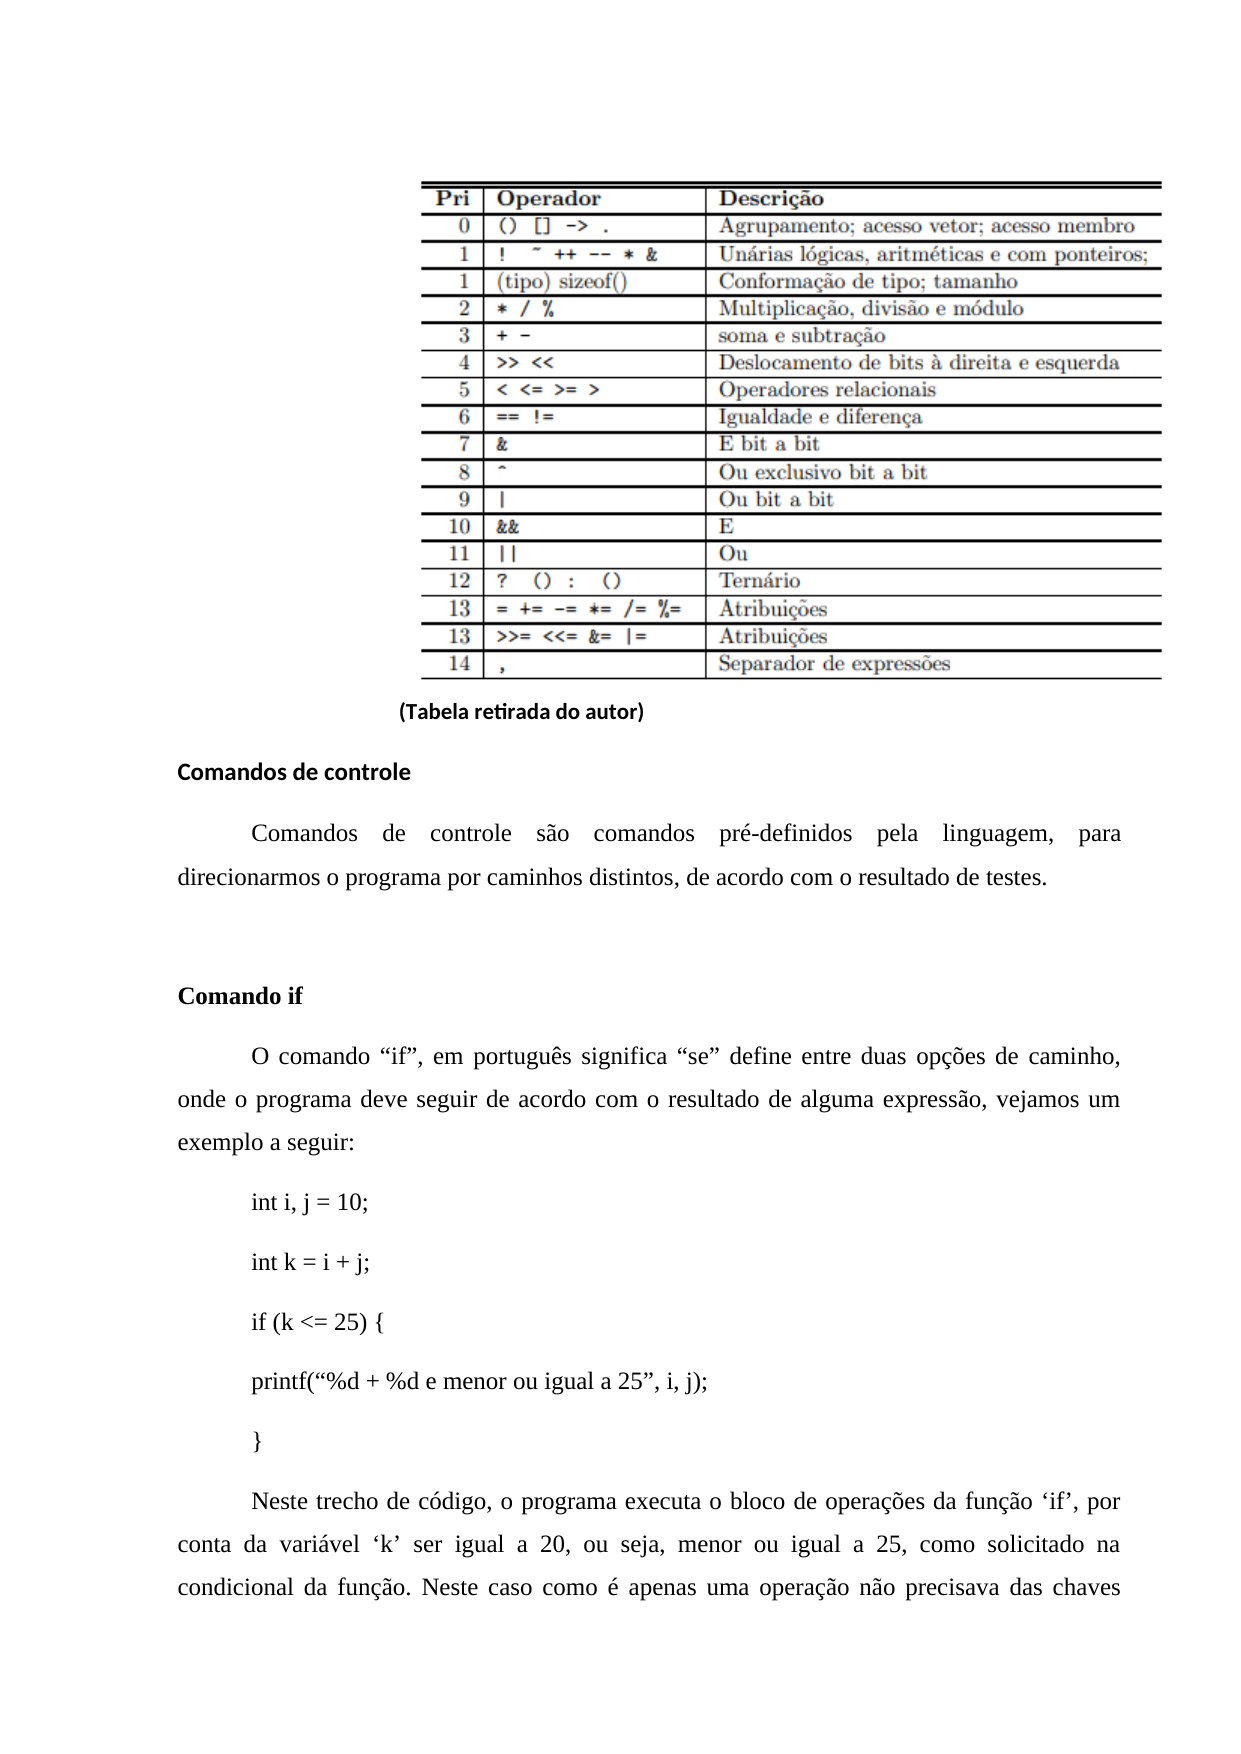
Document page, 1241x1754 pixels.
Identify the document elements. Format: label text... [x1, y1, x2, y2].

text } [177, 1426, 1122, 1455]
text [177, 1486, 1122, 1601]
text int i, j = 10; [177, 1187, 1122, 1216]
text Comando if [177, 981, 1122, 1010]
text if (k <= 25) { [177, 1307, 1122, 1335]
text O comando “if”, em português significa “se” define entre duas opções de caminho, onde o programa deve seguir de acordo com o resultado de alguma expressão, vejamos um exemplo a seguir: [177, 1041, 1122, 1156]
text (Tabela retirada do autor) [325, 177, 1122, 725]
text int k = i + j; [177, 1247, 1122, 1276]
text printf(“%d + %d e menor ou igual a 25”, i, j); [177, 1366, 1122, 1395]
text Comandos de controle são comandos pré-definidos pela linguagem, para direcionarmos o programa por caminhos distintos, de acordo com o resultado de testes. [177, 818, 1122, 890]
text Comandos de controle [177, 756, 1122, 787]
